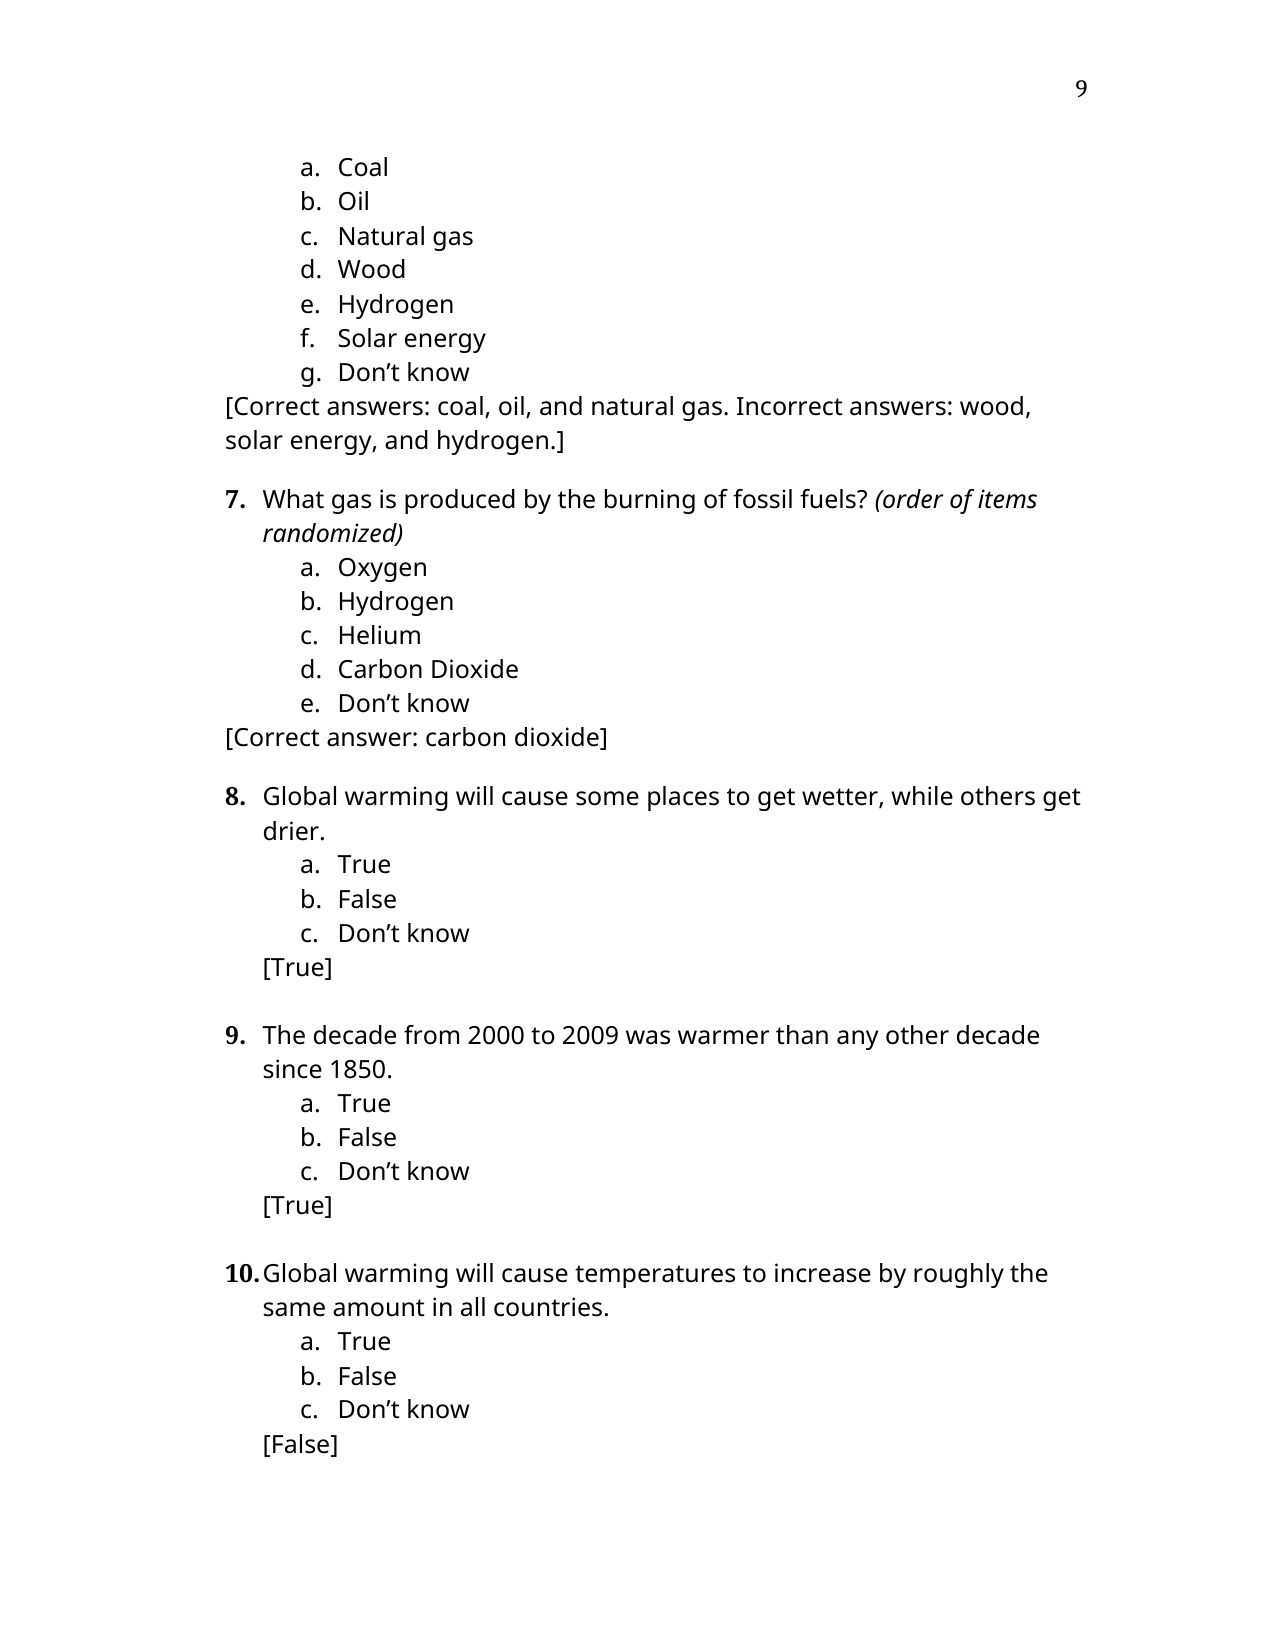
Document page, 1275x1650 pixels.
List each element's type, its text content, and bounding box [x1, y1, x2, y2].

list Helium [300, 618, 1087, 652]
list [False] [262, 1426, 1087, 1460]
list The decade from 2000 to 2009 was warmer than any other decade since 1850. [225, 1017, 1087, 1086]
list False [300, 1358, 1087, 1392]
list Don’t know [300, 1154, 1087, 1188]
list True [300, 1086, 1087, 1120]
list What gas is produced by the burning of fossil fuels? (order of items randomized) [225, 482, 1087, 550]
list Don’t know [300, 915, 1087, 949]
list Oil [300, 184, 1087, 218]
list Global warming will cause some places to get wetter, while others get drier. [225, 779, 1087, 847]
list Solar energy [300, 320, 1087, 354]
list False [300, 881, 1087, 915]
list Coal [300, 150, 1087, 184]
text [Correct answers: coal, oil, and natural gas. Incorrect answers: wood, solar energy, and hydrogen.] [225, 388, 1087, 457]
list Hydrogen [300, 286, 1087, 320]
list [True] [262, 949, 1087, 983]
list Hydrogen [300, 584, 1087, 618]
list Don’t know [300, 686, 1087, 720]
list Global warming will cause temperatures to increase by roughly the same amount in all countries. [225, 1256, 1087, 1324]
list Wood [300, 252, 1087, 286]
list Don’t know [300, 354, 1087, 388]
list True [300, 1324, 1087, 1358]
list Don’t know [300, 1392, 1087, 1426]
list False [300, 1120, 1087, 1154]
list Carbon Dioxide [300, 652, 1087, 686]
text [Correct answer: carbon dioxide] [187, 720, 1087, 754]
list Oxygen [300, 550, 1087, 584]
list Natural gas [300, 218, 1087, 252]
list [True] [262, 1188, 1087, 1222]
list True [300, 847, 1087, 881]
